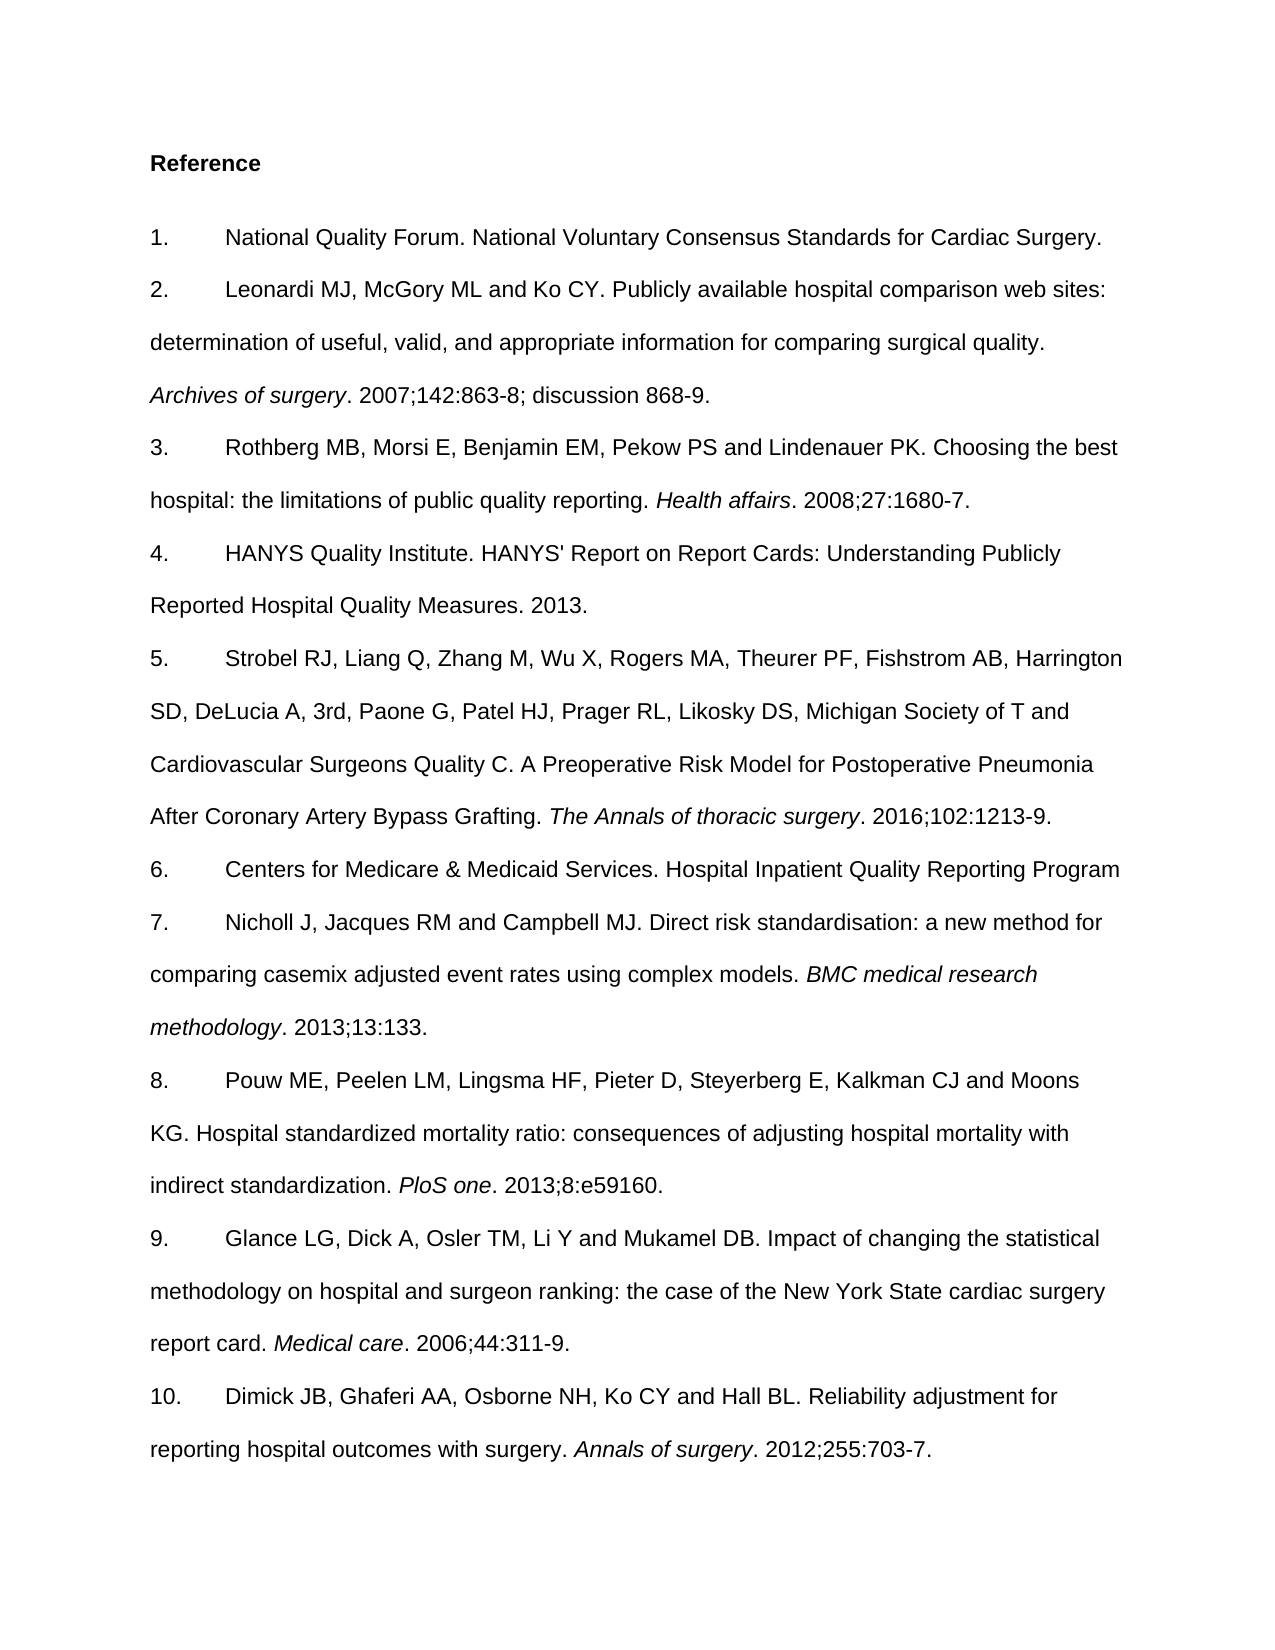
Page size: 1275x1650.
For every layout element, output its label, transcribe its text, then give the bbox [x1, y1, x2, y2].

text 8. Pouw ME, Peelen LM, Lingsma HF, Pieter D, Steyerberg E, Kalkman CJ and Moons KG. Hospital standardized mortality ratio: consequences of adjusting hospital mortality with indirect standardization. PloS one. 2013;8:e59160. [150, 1067, 1125, 1199]
text 4. HANYS Quality Institute. HANYS' Report on Report Cards: Understanding Publicly Reported Hospital Quality Measures. 2013. [150, 540, 1125, 619]
text 1. National Quality Forum. National Voluntary Consensus Standards for Cardiac Surgery. [150, 223, 1125, 250]
text 7. Nicholl J, Jacques RM and Campbell MJ. Direct risk standardisation: a new method for comparing casemix adjusted event rates using complex models. BMC medical research methodology. 2013;13:133. [150, 909, 1125, 1041]
text Reference [150, 150, 1125, 176]
text 3. Rothberg MB, Morsi E, Benjamin EM, Pekow PS and Lindenauer PK. Choosing the best hospital: the limitations of public quality reporting. Health affairs. 2008;27:1680-7. [150, 434, 1125, 513]
text 6. Centers for Medicare & Medicaid Services. Hospital Inpatient Quality Reporting Program [150, 856, 1125, 882]
text 9. Glance LG, Dick A, Osler TM, Li Y and Mukamel DB. Impact of changing the statistical methodology on hospital and surgeon ranking: the case of the New York State cardiac surgery report card. Medical care. 2006;44:311-9. [150, 1225, 1125, 1357]
text 2. Leonardi MJ, McGory ML and Ko CY. Publicly available hospital comparison web sites: determination of useful, valid, and appropriate information for comparing surgical quality. Archives of surgery. 2007;142:863-8; discussion 868-9. [150, 276, 1125, 408]
text 10. Dimick JB, Ghaferi AA, Osborne NH, Ko CY and Hall BL. Reliability adjustment for reporting hospital outcomes with surgery. Annals of surgery. 2012;255:703-7. [150, 1383, 1125, 1462]
text 5. Strobel RJ, Liang Q, Zhang M, Wu X, Rogers MA, Theurer PF, Fishstrom AB, Harrington SD, DeLucia A, 3rd, Paone G, Patel HJ, Prager RL, Likosky DS, Michigan Society of T and Cardiovascular Surgeons Quality C. A Preoperative Risk Model for Postoperative Pneumonia After Coronary Artery Bypass Grafting. The Annals of thoracic surgery. 2016;102:1213-9. [150, 645, 1125, 830]
